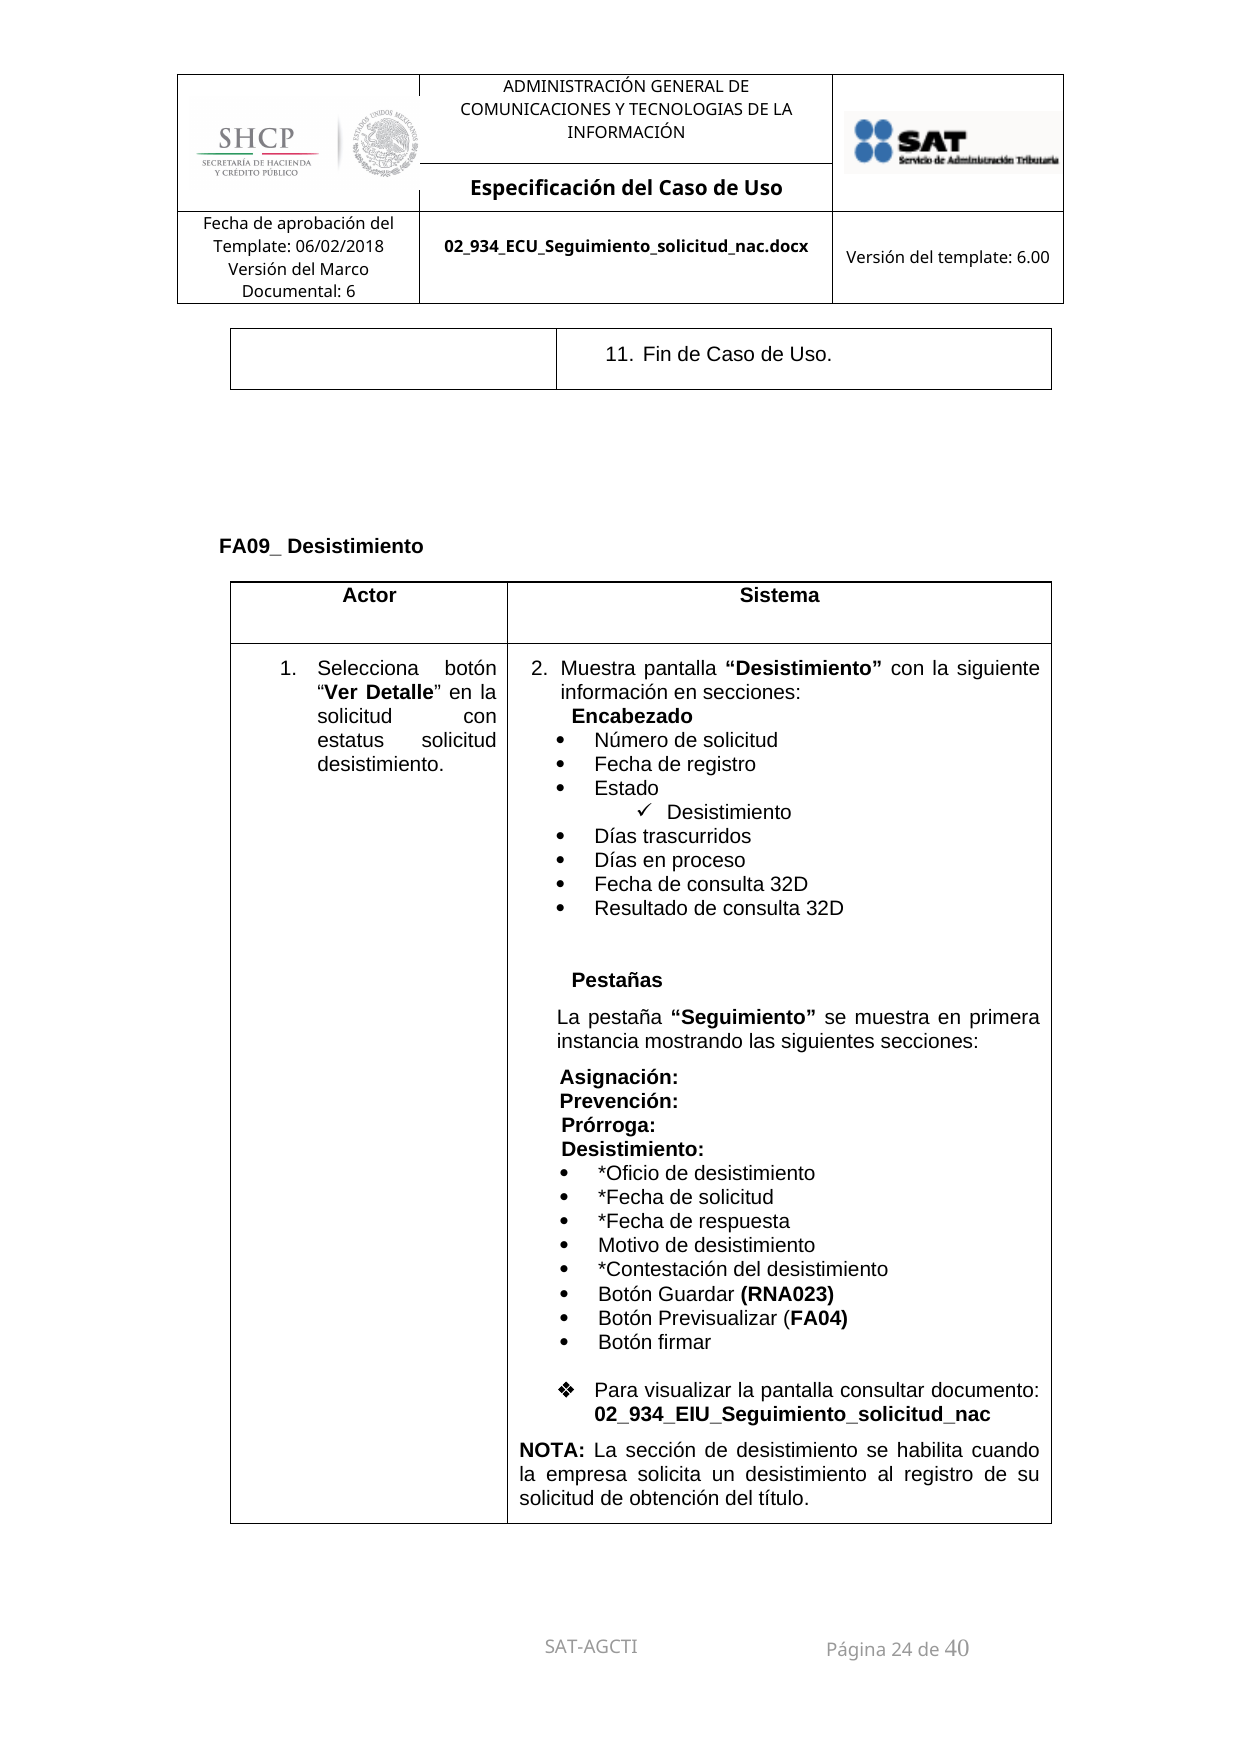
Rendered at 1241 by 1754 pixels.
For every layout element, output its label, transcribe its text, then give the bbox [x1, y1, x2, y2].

picture [844, 111, 1063, 174]
picture [188, 96, 420, 190]
